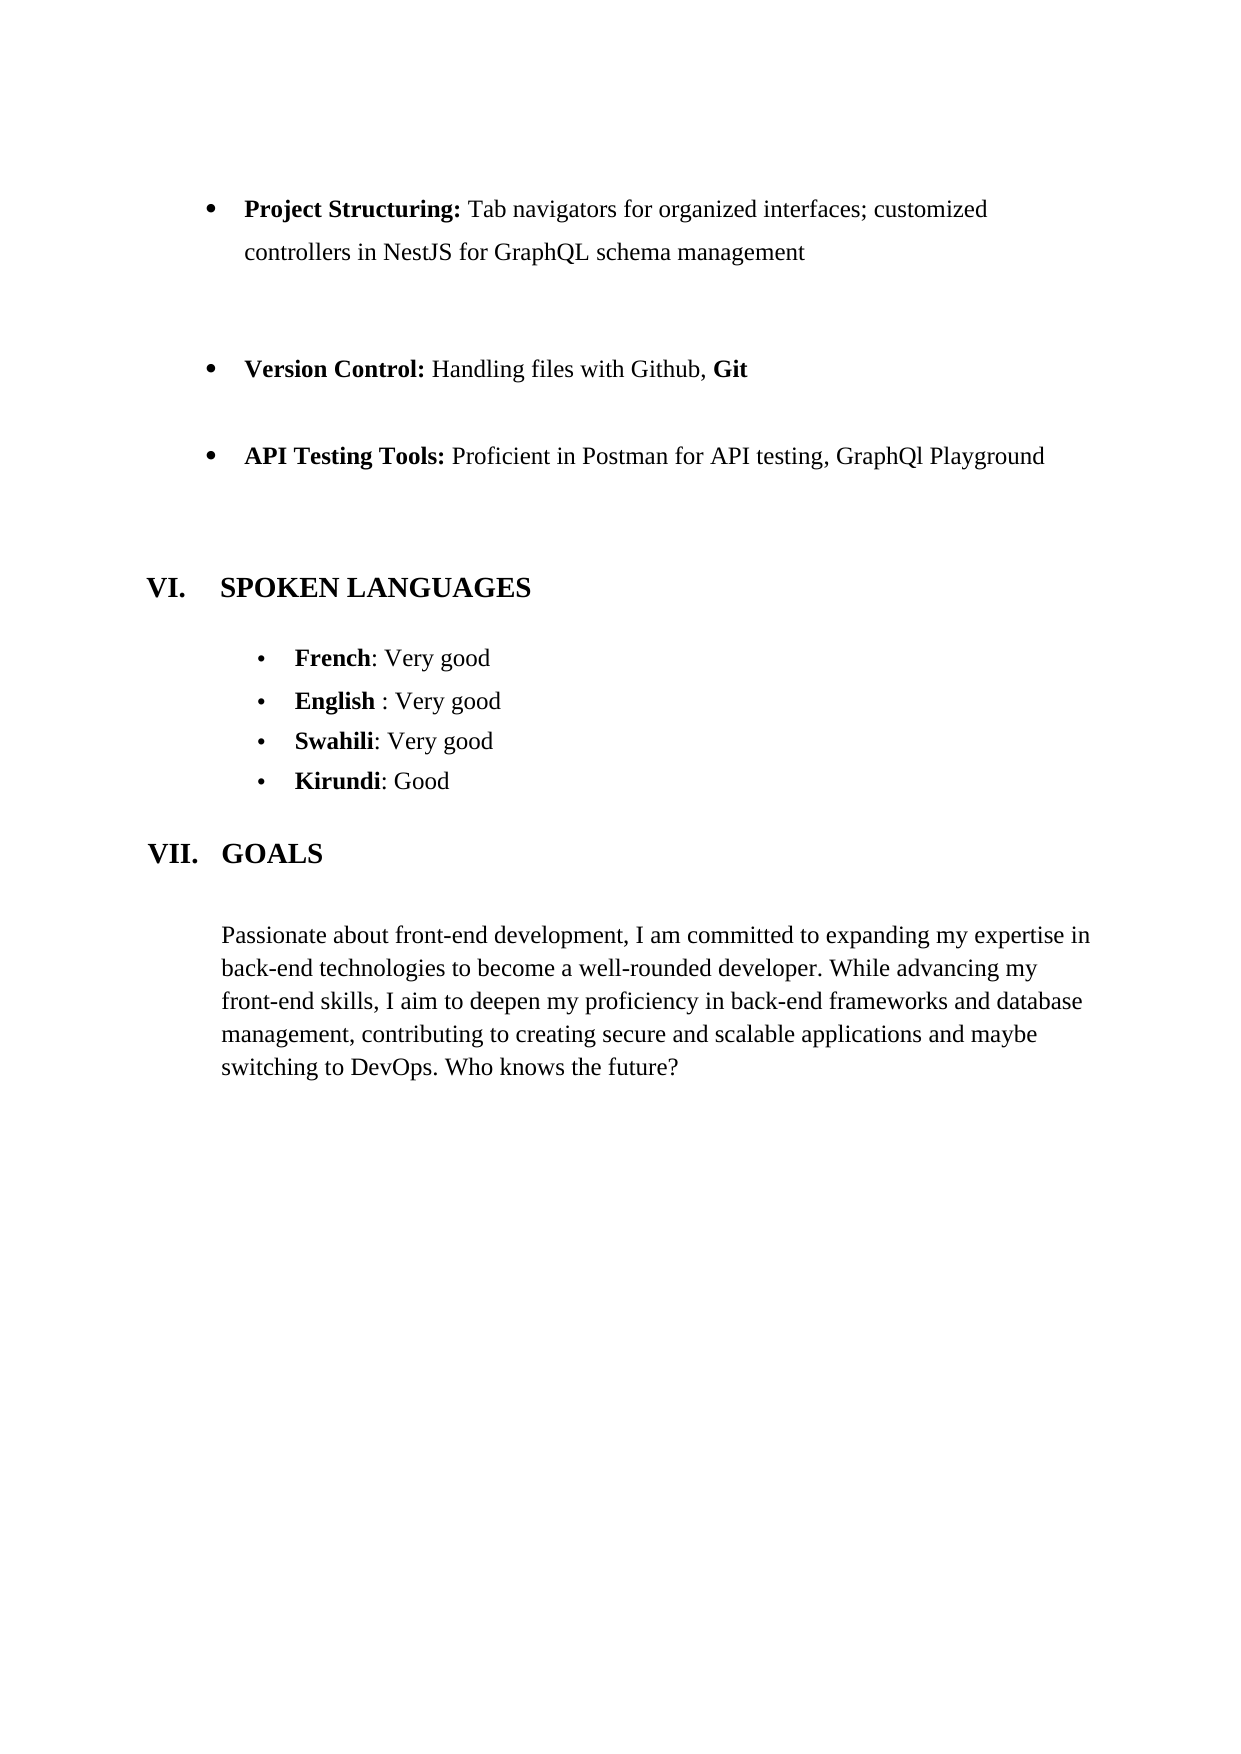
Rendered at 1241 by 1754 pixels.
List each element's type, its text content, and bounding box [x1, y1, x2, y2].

list Project Structuring: Tab navigators for organized interfaces; customized controllers in NestJS for GraphQL schema management [207, 194, 1093, 266]
list API Testing Tools: Proficient in Postman for API testing, GraphQl Playground [207, 441, 1093, 469]
list Kirundi: Good [257, 766, 1093, 795]
list Swahili: Very good [257, 726, 1093, 754]
list French: Very good [257, 639, 1093, 673]
list Version Control: Handling files with Github, Git [207, 354, 1093, 383]
list English : Very good [257, 686, 1093, 714]
subtitle GOALS [147, 837, 1093, 870]
subtitle SPOKEN LANGUAGES [146, 570, 1093, 603]
text Passionate about front-end development, I am committed to expanding my expertise in back-end technologies to become a well-rounded developer. While advancing my front-end skills, I aim to deepen my proficiency in back-end frameworks and database management, contributing to creating secure and scalable applications and maybe switching to DevOps. Who knows the future? [221, 920, 1093, 1081]
